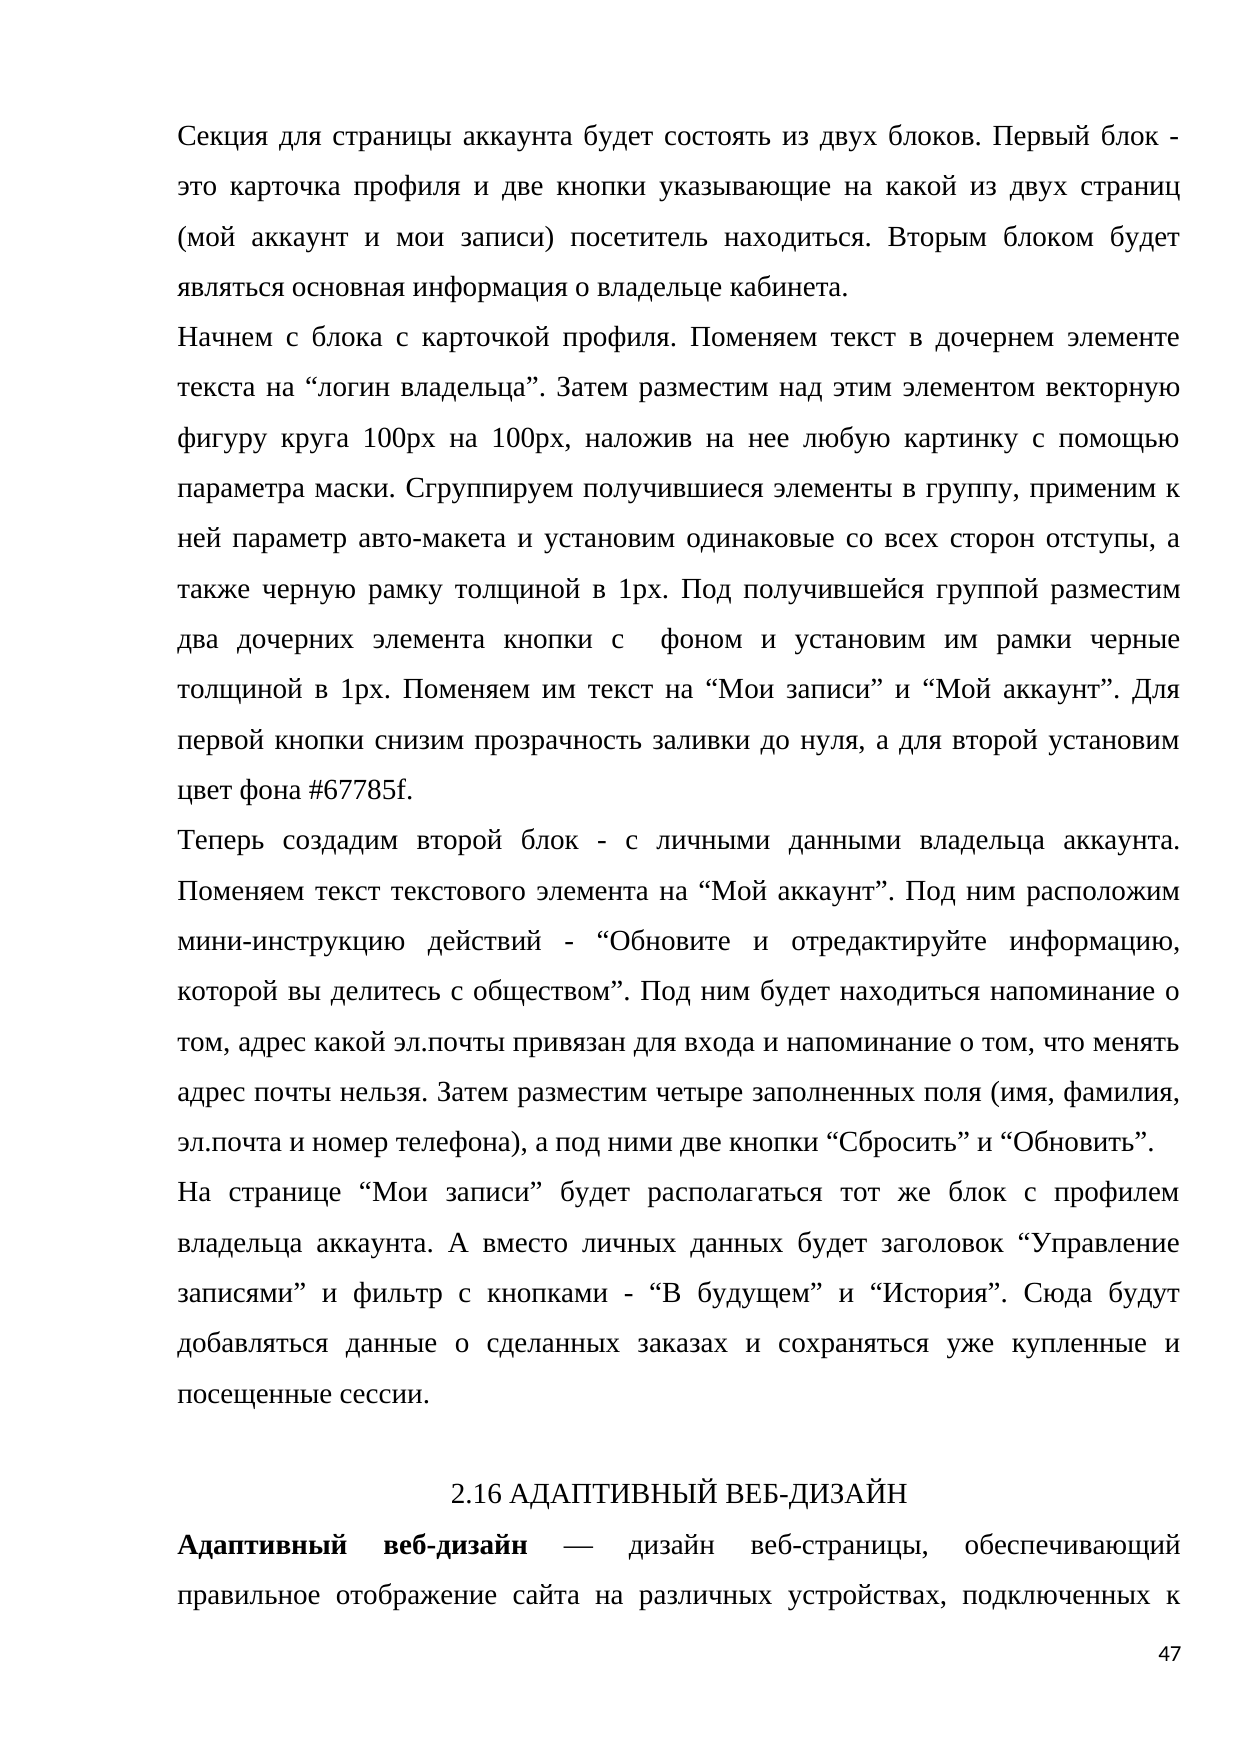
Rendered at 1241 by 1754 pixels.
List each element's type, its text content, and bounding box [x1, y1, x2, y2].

text Теперь создадим второй блок - с личными данными владельца аккаунта. Поменяем текст текстового элемента на “Мой аккаунт”. Под ним расположим мини-инструкцию действий - “Обновите и отредактируйте информацию, которой вы делитесь с обществом”. Под ним будет находиться напоминание о том, адрес какой эл.почты привязан для входа и напоминание о том, что менять адрес почты нельзя. Затем разместим четыре заполненных поля (имя, фамилия, эл.почта и номер телефона), а под ними две кнопки “Сбросить” и “Обновить”. [177, 822, 1181, 1158]
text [177, 1527, 1181, 1611]
text Секция для страницы аккаунта будет состоять из двух блоков. Первый блок - это карточка профиля и две кнопки указывающие на какой из двух страниц (мой аккаунт и мои записи) посетитель находиться. Вторым блоком будет являться основная информация о владельце кабинета. [177, 118, 1181, 302]
text Начнем с блока с карточкой профиля. Поменяем текст в дочернем элементе текста на “логин владельца”. Затем разместим над этим элементом векторную фигуру круга 100px на 100px, наложив на нее любую картинку с помощью параметра маски. Сгруппируем получившиеся элементы в группу, применим к ней параметр авто-макета и установим одинаковые со всех сторон отступы, а также черную рамку толщиной в 1px. Под получившейся группой разместим два дочерних элемента кнопки с фоном и установим им рамки черные толщиной в 1px. Поменяем им текст на “Мои записи” и “Мой аккаунт”. Для первой кнопки снизим прозрачность заливки до нуля, а для второй установим цвет фона #67785f. [177, 319, 1181, 806]
subtitle 2.16 АДАПТИВНЫЙ ВЕБ-ДИЗАЙН [177, 1476, 1181, 1510]
text На странице “Мои записи” будет располагаться тот же блок с профилем владельца аккаунта. А вместо личных данных будет заголовок “Управление записями” и фильтр с кнопками - “В будущем” и “История”. Сюда будут добавляться данные о сделанных заказах и сохраняться уже купленные и посещенные сессии. [177, 1174, 1181, 1409]
